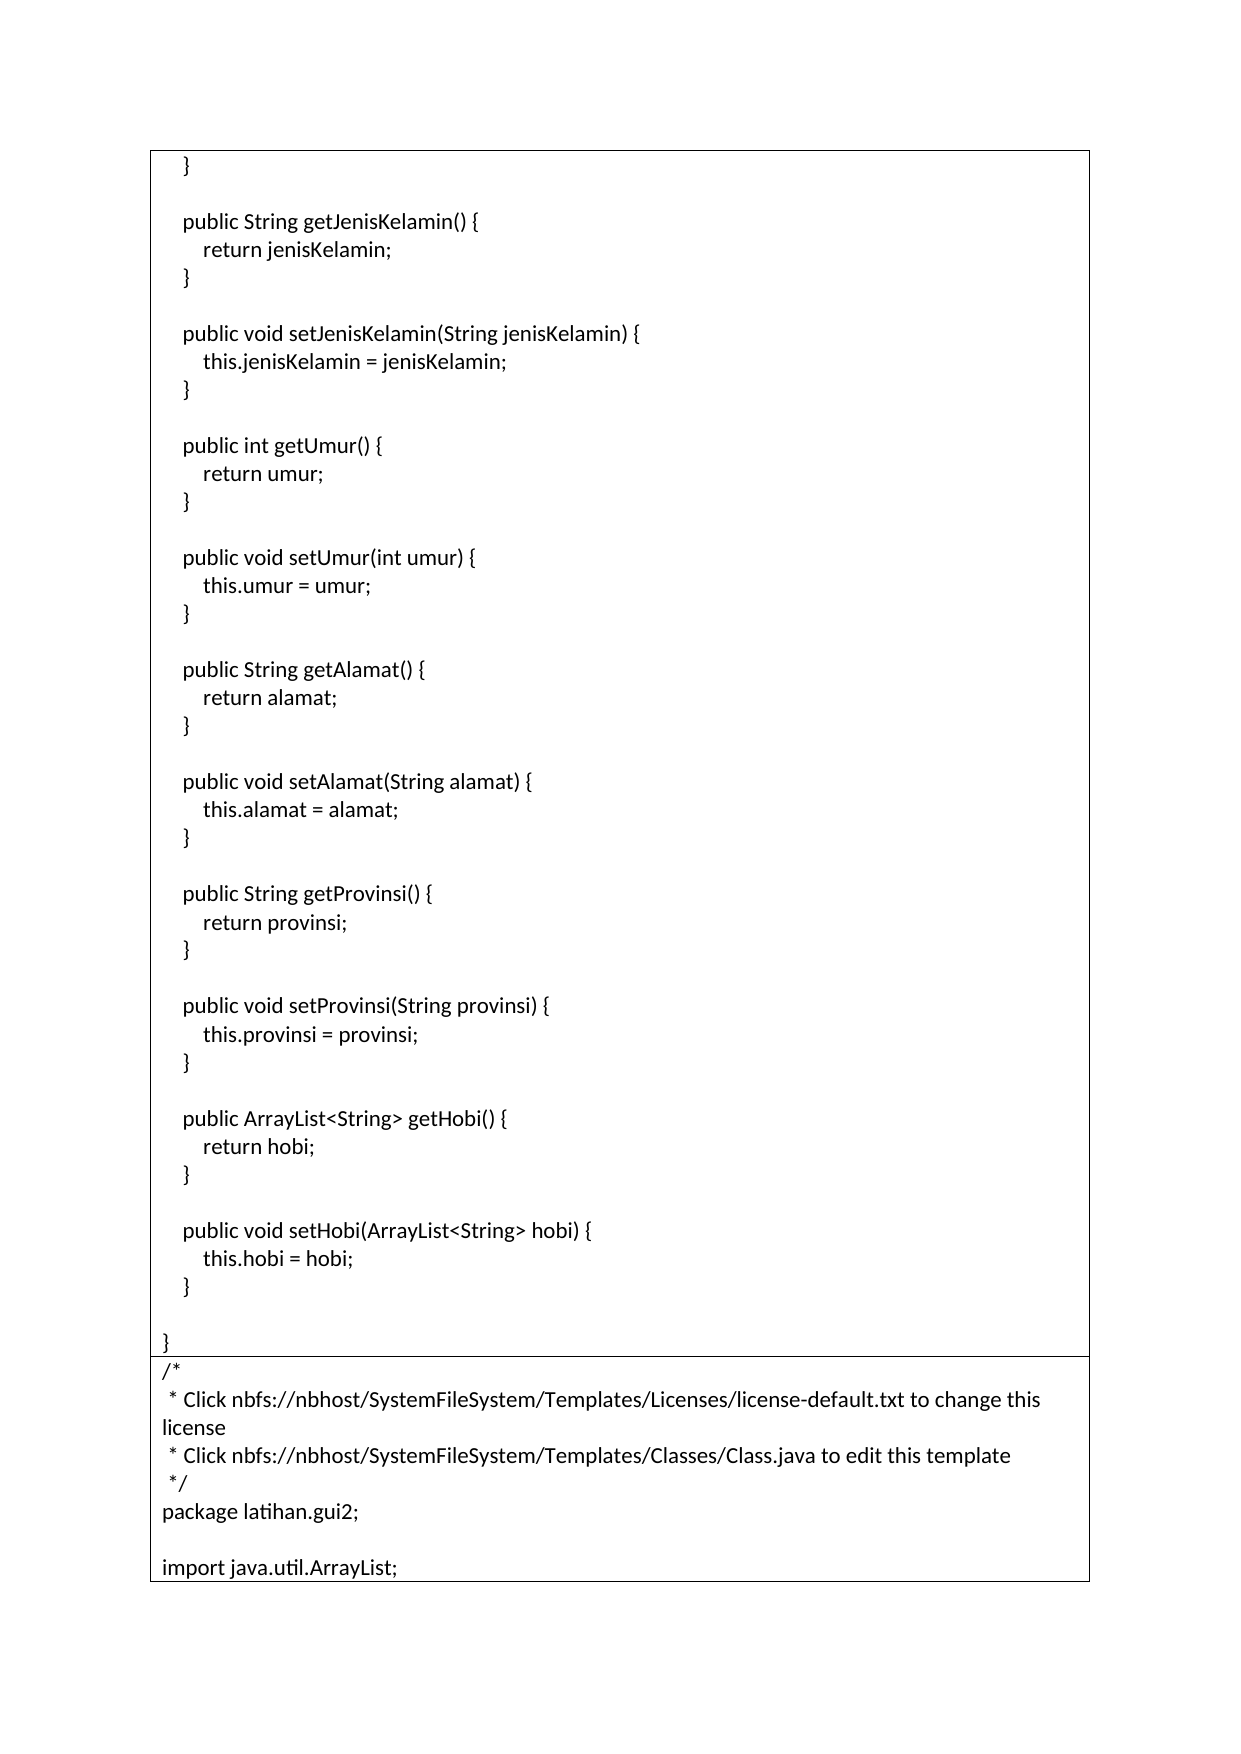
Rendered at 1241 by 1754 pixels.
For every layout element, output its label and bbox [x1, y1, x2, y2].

table_cell [151, 151, 1089, 1356]
table_cell [151, 1357, 1089, 1581]
